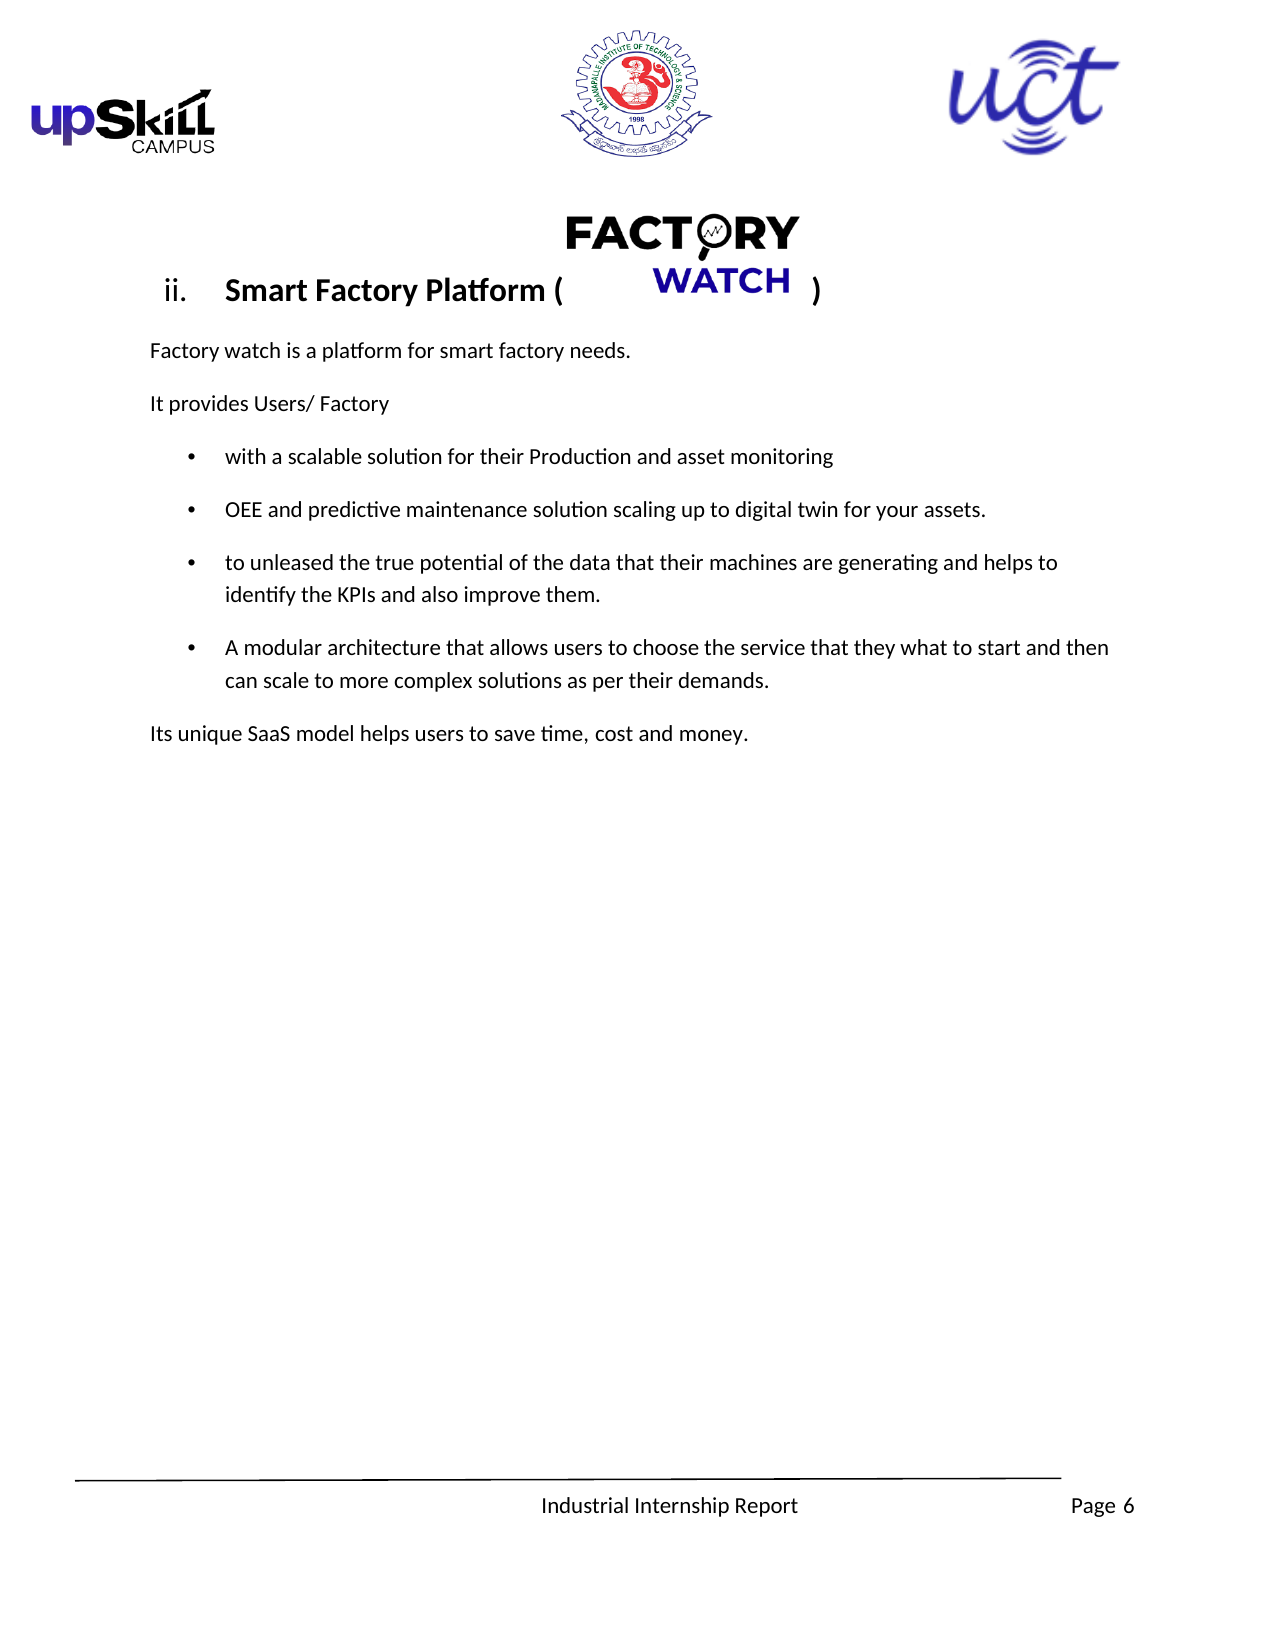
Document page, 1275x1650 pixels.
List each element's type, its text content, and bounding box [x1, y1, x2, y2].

picture [561, 28, 714, 157]
list OEE and predictive maintenance solution scaling up to digital twin for your assets. [187, 495, 1134, 523]
text Its unique SaaS model helps users to save time, cost and money. [150, 719, 1134, 747]
text It provides Users/ Factory [150, 389, 1134, 417]
picture [946, 31, 1125, 157]
picture [0, 76, 246, 157]
list with a scalable solution for their Production and asset monitoring [187, 442, 1134, 470]
text Factory watch is a platform for smart factory needs. [150, 336, 1134, 364]
list Smart Factory Platform () [187, 209, 1134, 309]
picture [563, 209, 812, 301]
list A modular architecture that allows users to choose the service that they what to start and then can scale to more complex solutions as per their demands. [187, 633, 1134, 694]
list to unleased the true potential of the data that their machines are generating and helps to identify the KPIs and also improve them. [187, 548, 1134, 608]
